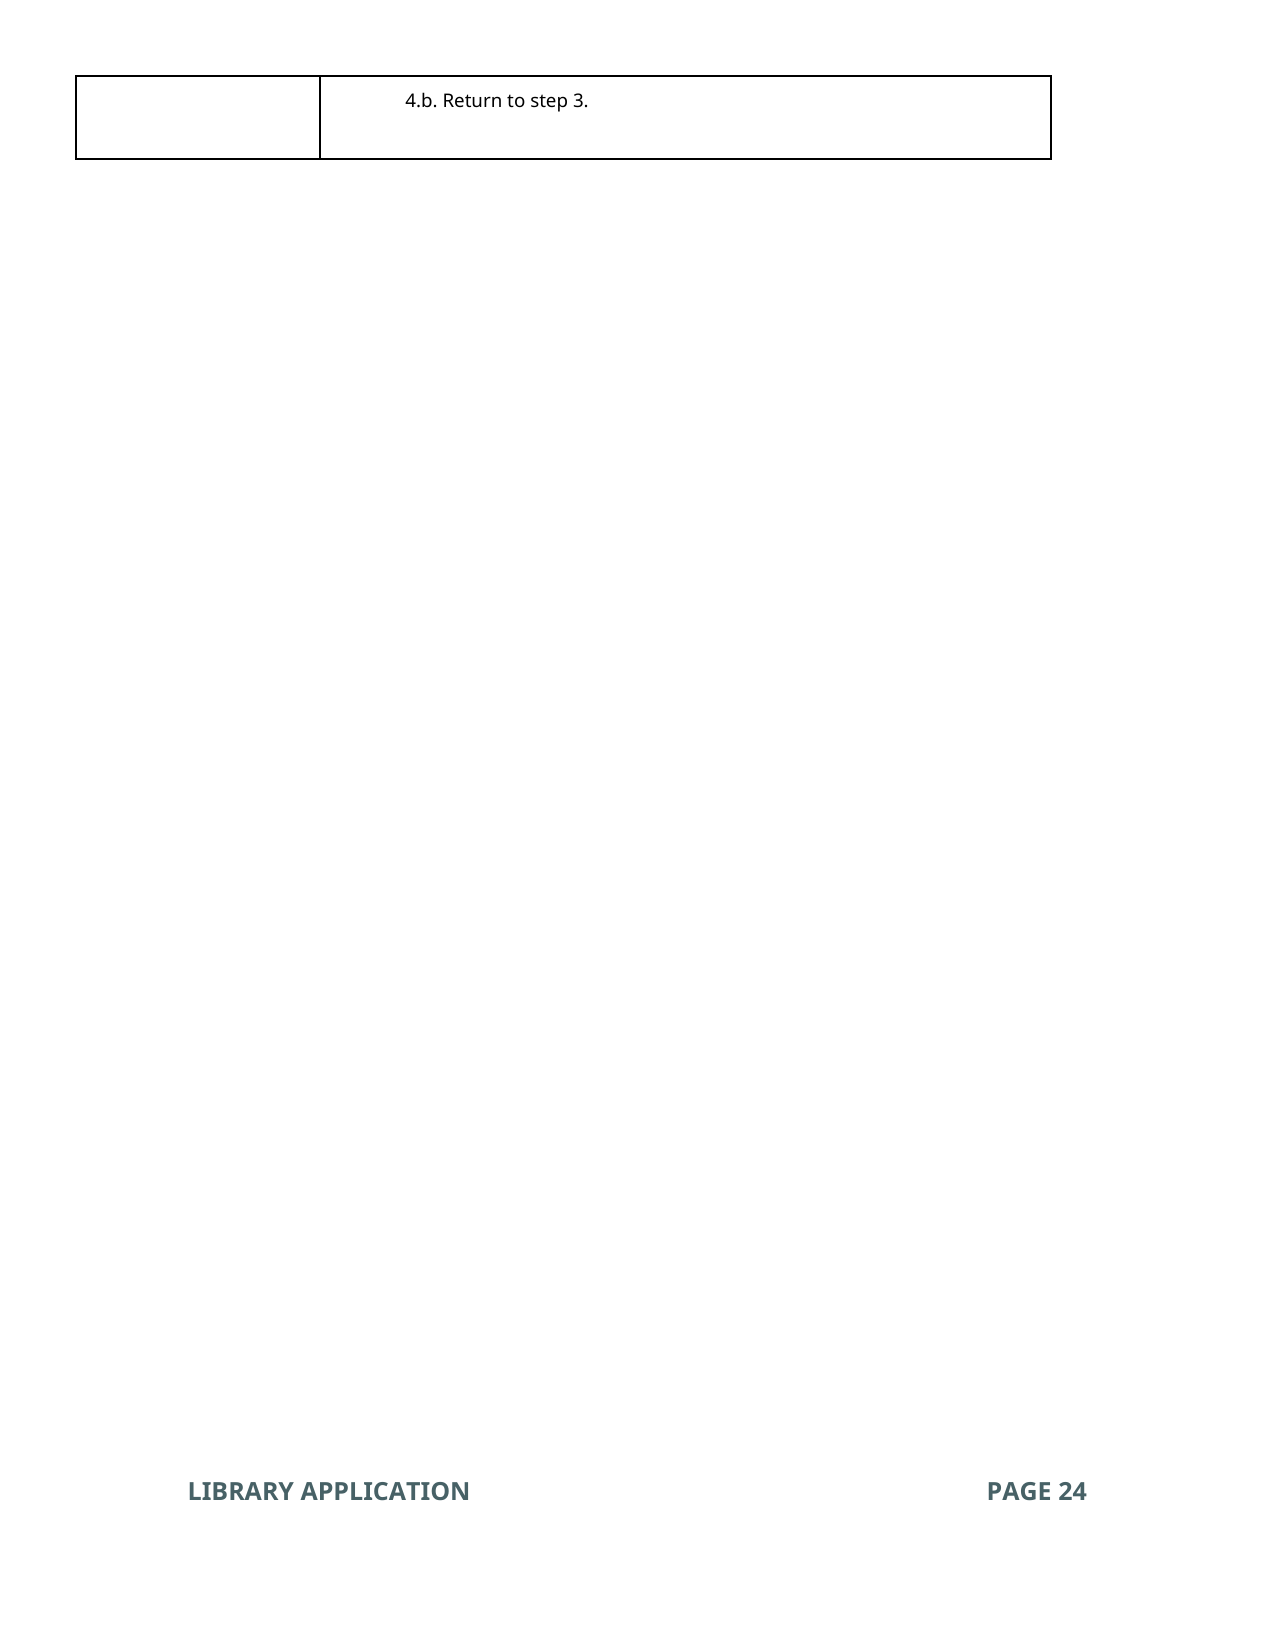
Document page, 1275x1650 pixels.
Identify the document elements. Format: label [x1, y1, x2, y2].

table_cell [77, 77, 319, 157]
table_cell [321, 77, 1050, 157]
